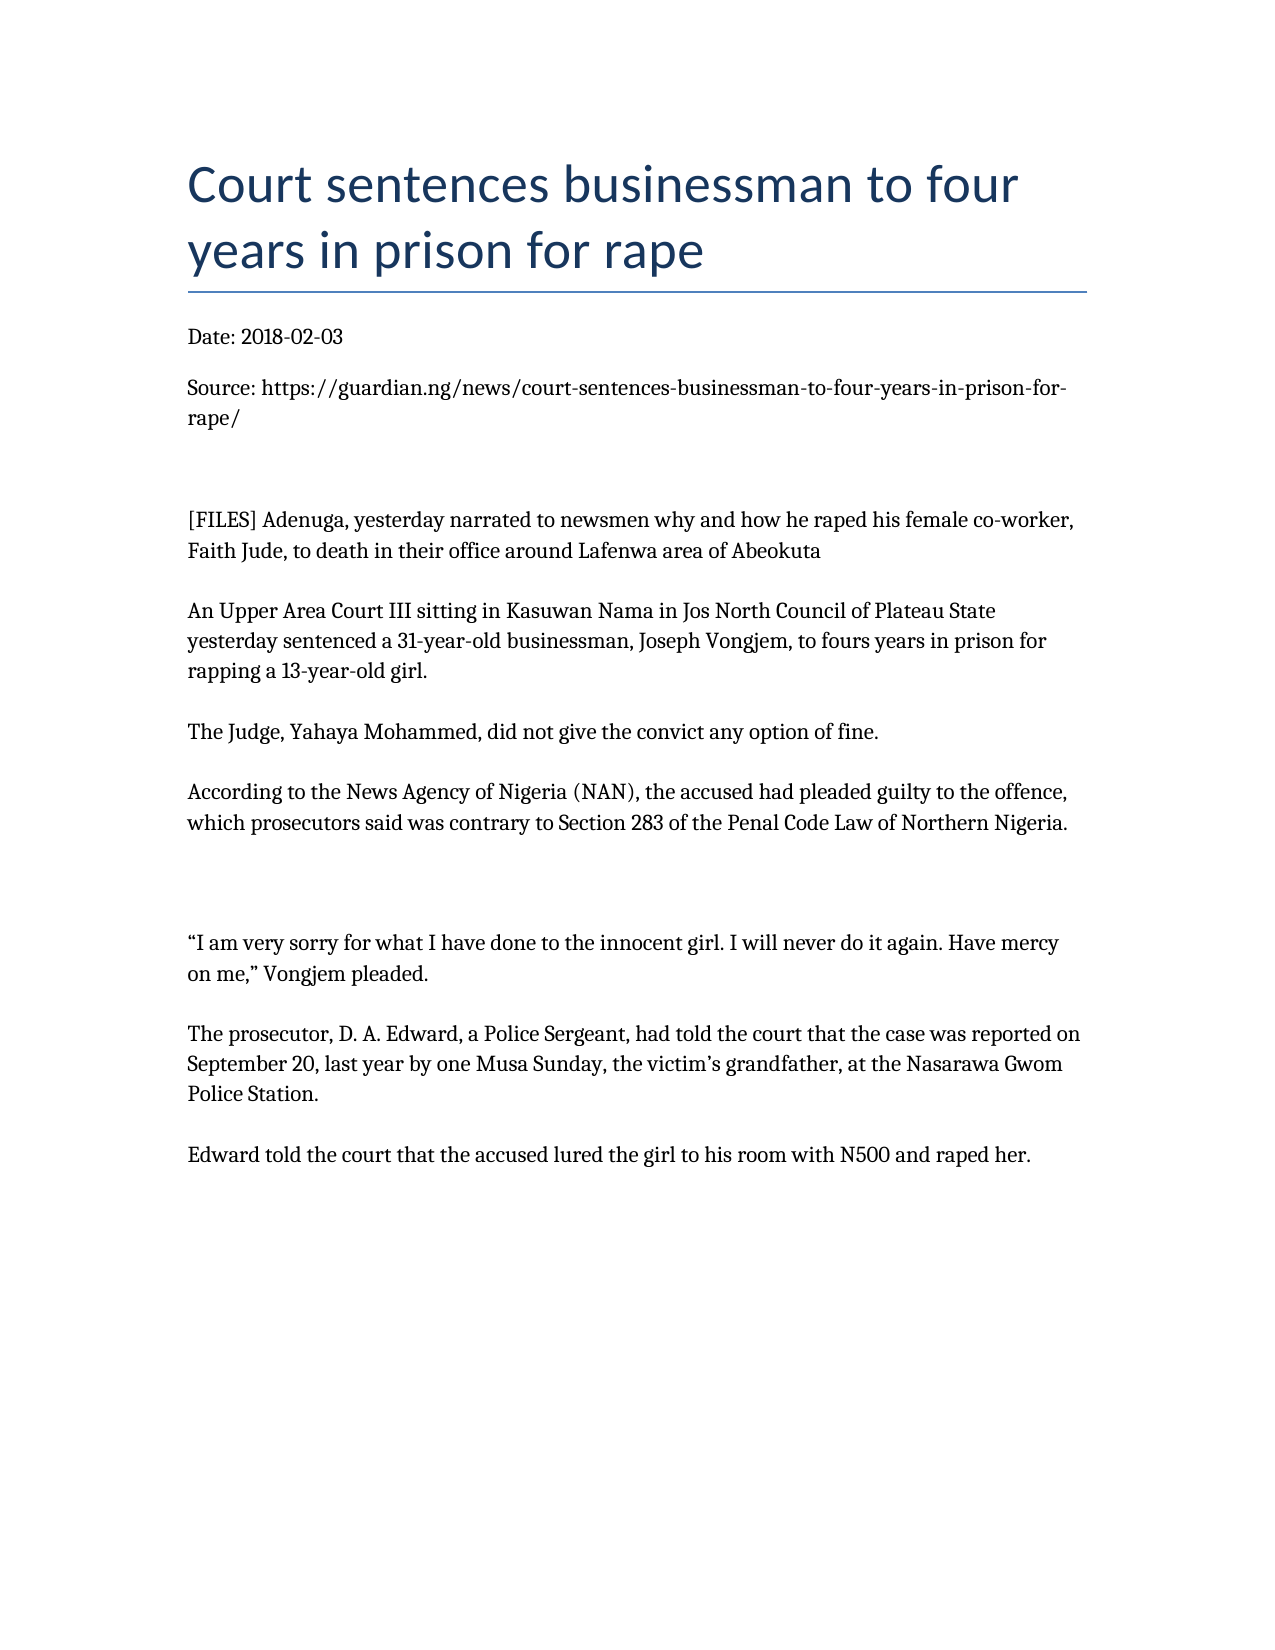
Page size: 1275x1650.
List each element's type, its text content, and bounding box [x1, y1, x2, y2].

text Date: 2018-02-03 [187, 324, 1087, 350]
text [FILES] Adenuga, yesterday narrated to newsmen why and how he raped his female co-worker, Faith Jude, to death in their office around Lafenwa area of Abeokuta An Upper Area Court III sitting in Kasuwan Nama in Jos North Council of Plateau State yesterday sentenced a 31-year-old businessman, Joseph Vongjem, to fours years in prison for rapping a 13-year-old girl. The Judge, Yahaya Mohammed, did not give the convict any option of fine. According to the News Agency of Nigeria (NAN), the accused had pleaded guilty to the offence, which prosecutors said was contrary to Section 283 of the Penal Code Law of Northern Nigeria. “I am very sorry for what I have done to the innocent girl. I will never do it again. Have mercy on me,” Vongjem pleaded. The prosecutor, D. A. Edward, a Police Sergeant, had told the court that the case was reported on September 20, last year by one Musa Sunday, the victim’s grandfather, at the Nasarawa Gwom Police Station. Edward told the court that the accused lured the girl to his room with N500 and raped her. [187, 507, 1087, 1168]
text Source: https://guardian.ng/news/court-sentences-businessman-to-four-years-in-prison-for-rape/ [187, 375, 1087, 432]
title Court sentences businessman to four years in prison for rape [187, 150, 1087, 293]
